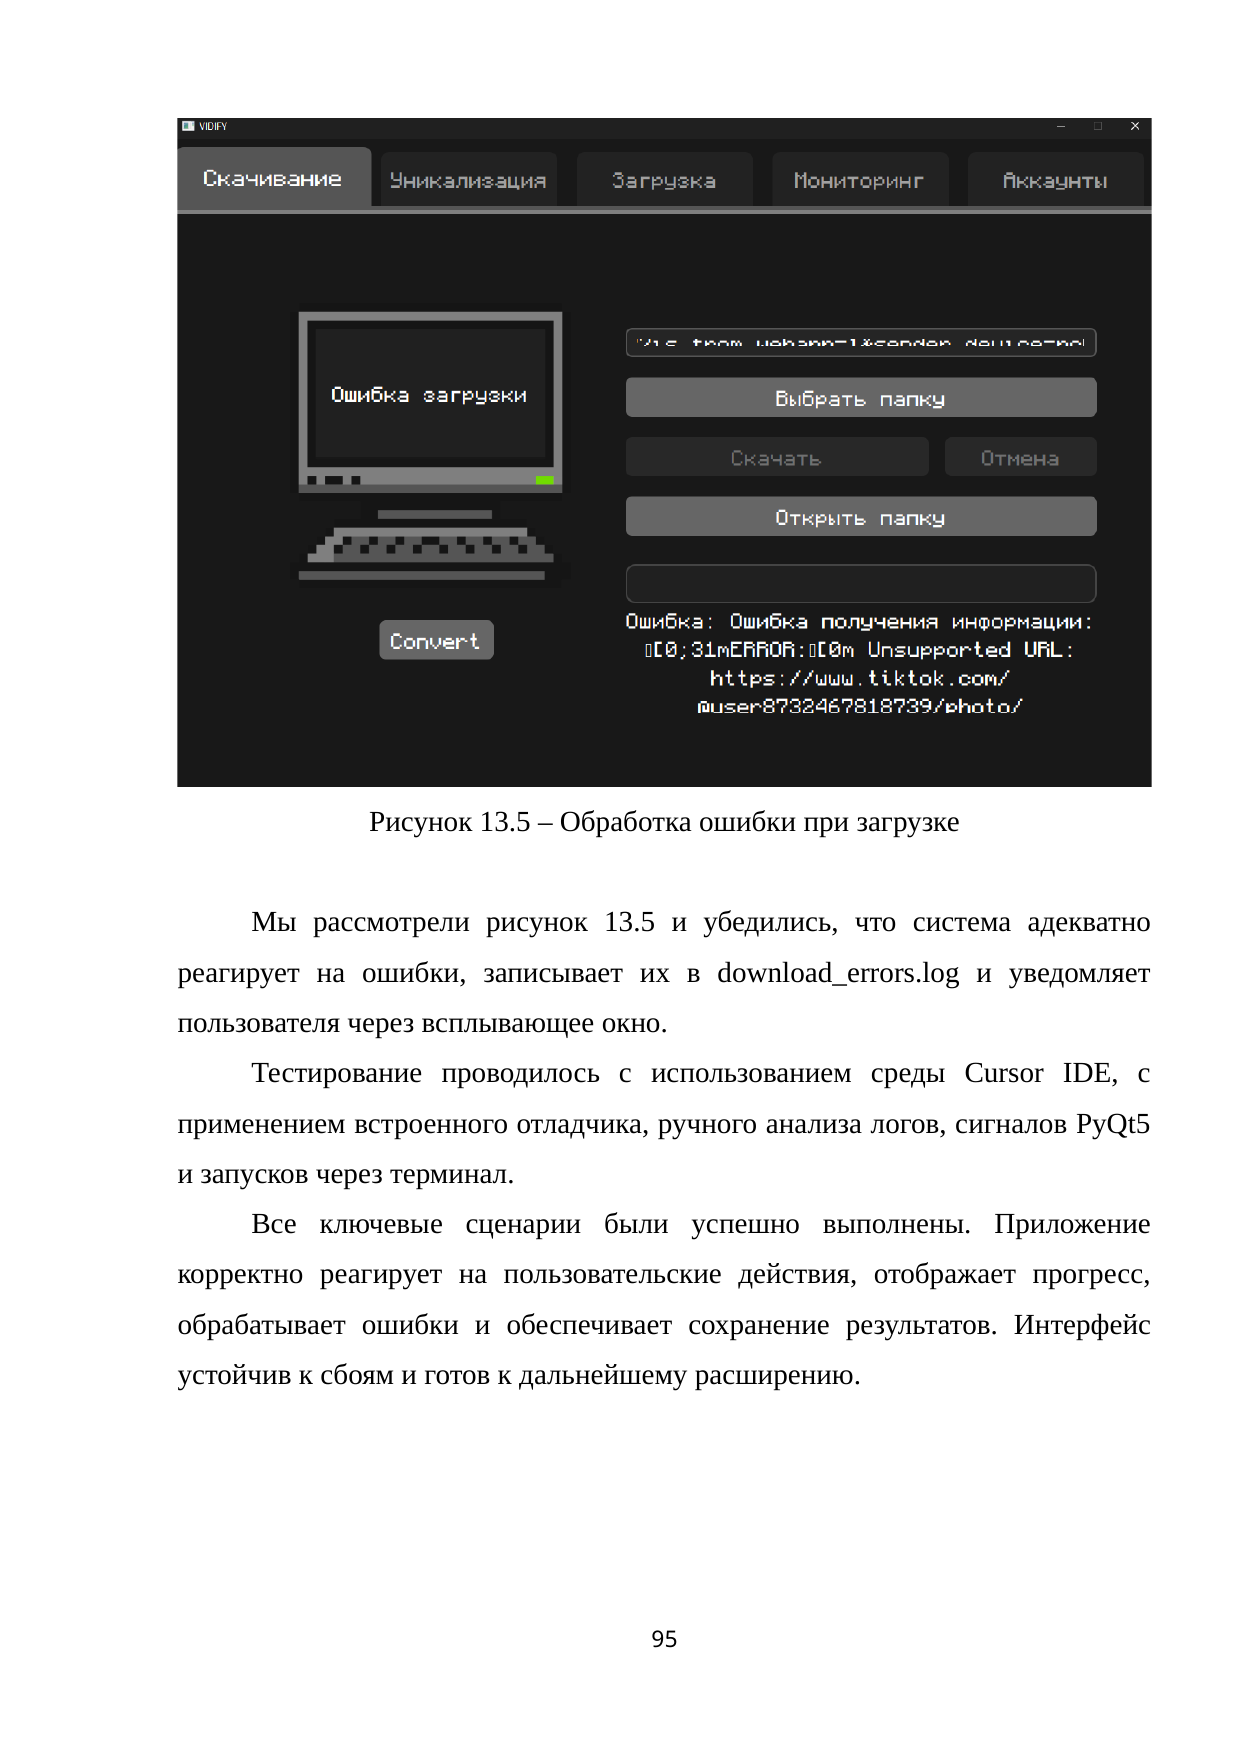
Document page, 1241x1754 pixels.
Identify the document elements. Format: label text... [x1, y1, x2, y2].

picture [177, 118, 1152, 787]
text Все ключевые сценарии были успешно выполнены. Приложение корректно реагирует на пользовательские действия, отображает прогресс, обрабатывает ошибки и обеспечивает сохранение результатов. Интерфейс устойчив к сбоям и готов к дальнейшему расширению. [177, 1206, 1152, 1391]
text Тестирование проводилось с использованием среды Cursor IDE, с применением встроенного отладчика, ручного анализа логов, сигналов PyQt5 и запусков через терминал. [177, 1055, 1152, 1189]
text Мы рассмотрели рисунок 13.5 и убедились, что система адекватно реагирует на ошибки, записывает их в download_errors.log и уведомляет пользователя через всплывающее окно. [177, 904, 1152, 1039]
text Рисунок 13.5 – Обработка ошибки при загрузке [177, 787, 1152, 837]
